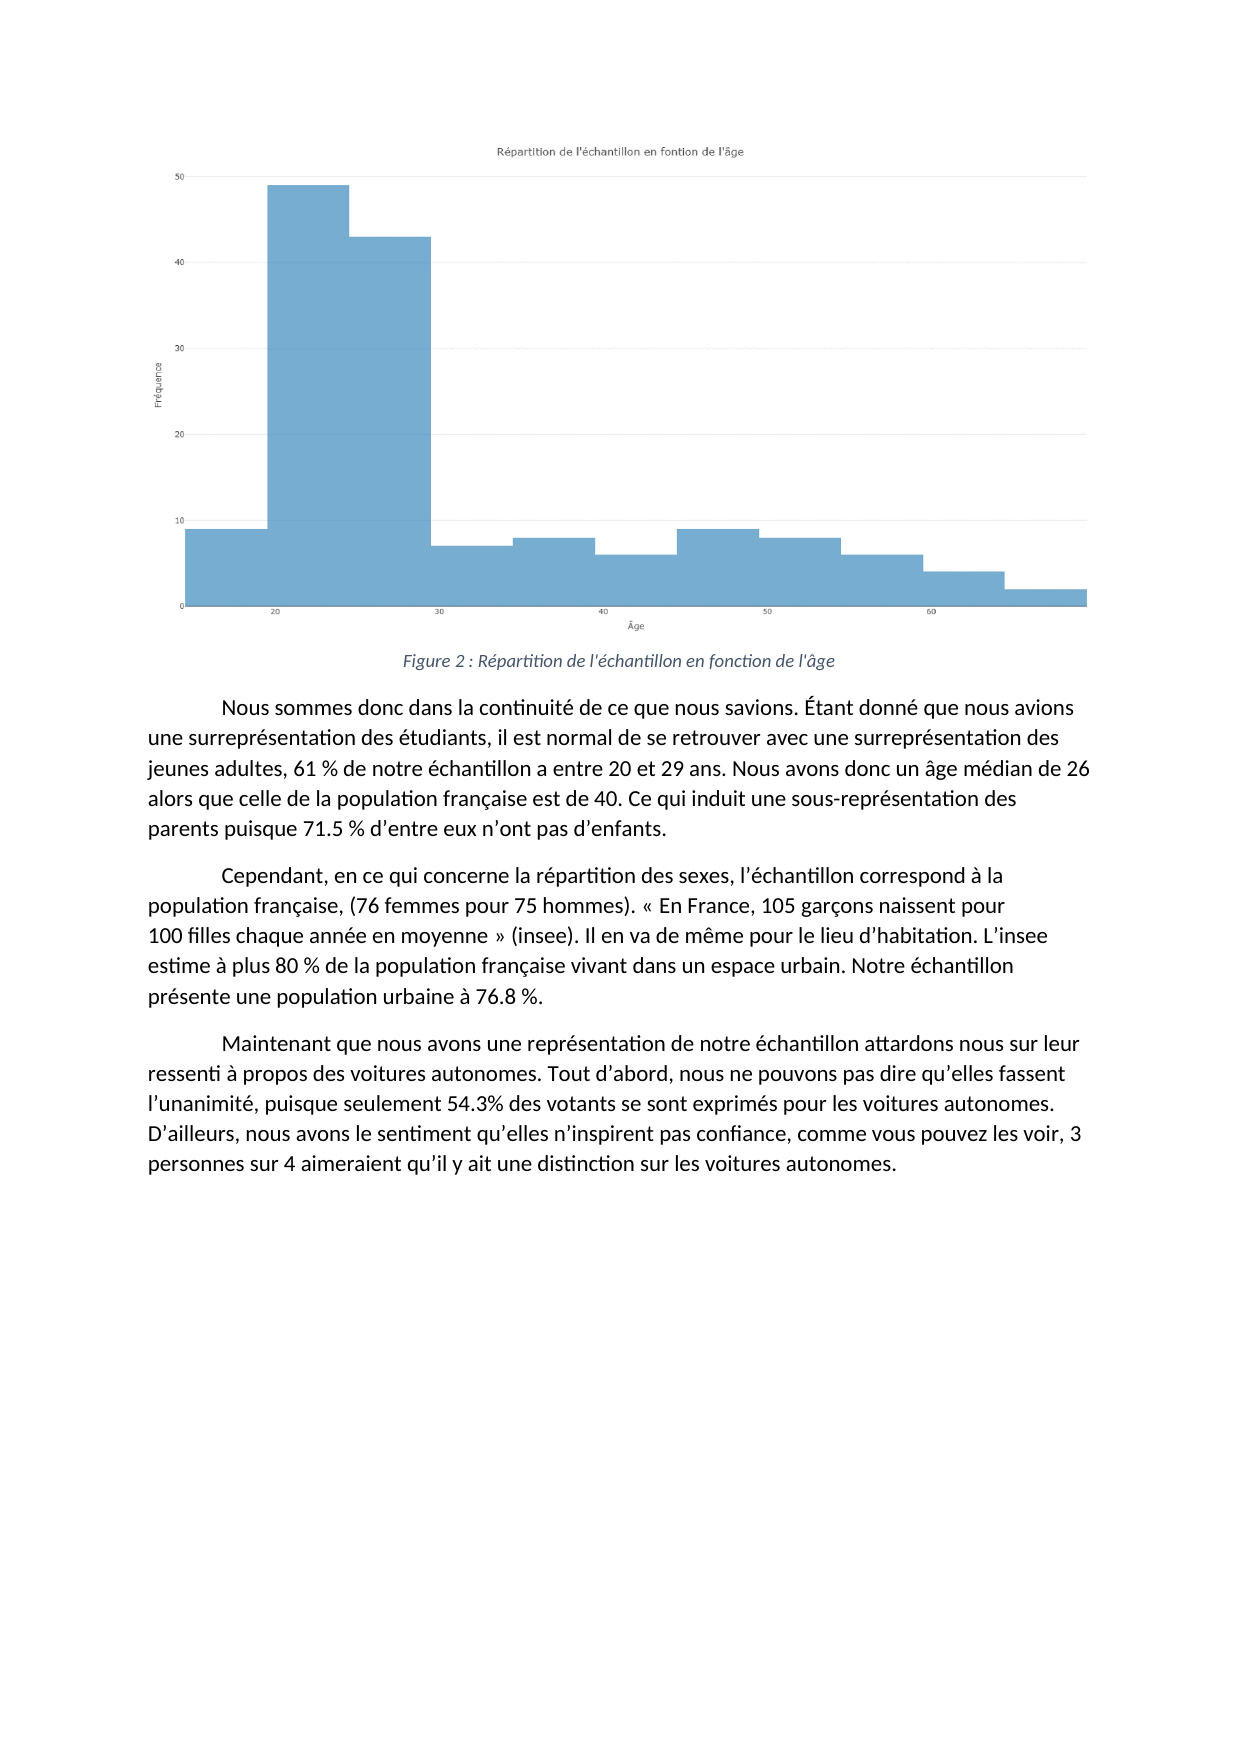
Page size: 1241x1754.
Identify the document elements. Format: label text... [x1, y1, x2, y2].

picture [147, 147, 1093, 631]
text Maintenant que nous avons une représentation de notre échantillon attardons nous sur leur ressenti à propos des voitures autonomes. Tout d’abord, nous ne pouvons pas dire qu’elles fassent l’unanimité, puisque seulement 54.3% des votants se sont exprimés pour les voitures autonomes. D’ailleurs, nous avons le sentiment qu’elles n’inspirent pas confiance, comme vous pouvez les voir, 3 personnes sur 4 aimeraient qu’il y ait une distinction sur les voitures autonomes. [148, 1029, 1093, 1178]
text Figure 2 : Répartition de l'échantillon en fonction de l'âge [148, 649, 1093, 672]
text Cependant, en ce qui concerne la répartition des sexes, l’échantillon correspond à la population française, (76 femmes pour 75 hommes). « En France, 105 garçons naissent pour 100 filles chaque année en moyenne » (insee). Il en va de même pour le lieu d’habitation. L’insee estime à plus 80 % de la population française vivant dans un espace urbain. Notre échantillon présente une population urbaine à 76.8 %. [148, 861, 1093, 1010]
text Nous sommes donc dans la continuité de ce que nous savions. Étant donné que nous avions une surreprésentation des étudiants, il est normal de se retrouver avec une surreprésentation des jeunes adultes, 61 % de notre échantillon a entre 20 et 29 ans. Nous avons donc un âge médian de 26 alors que celle de la population française est de 40. Ce qui induit une sous-représentation des parents puisque 71.5 % d’entre eux n’ont pas d’enfants. [148, 693, 1093, 842]
